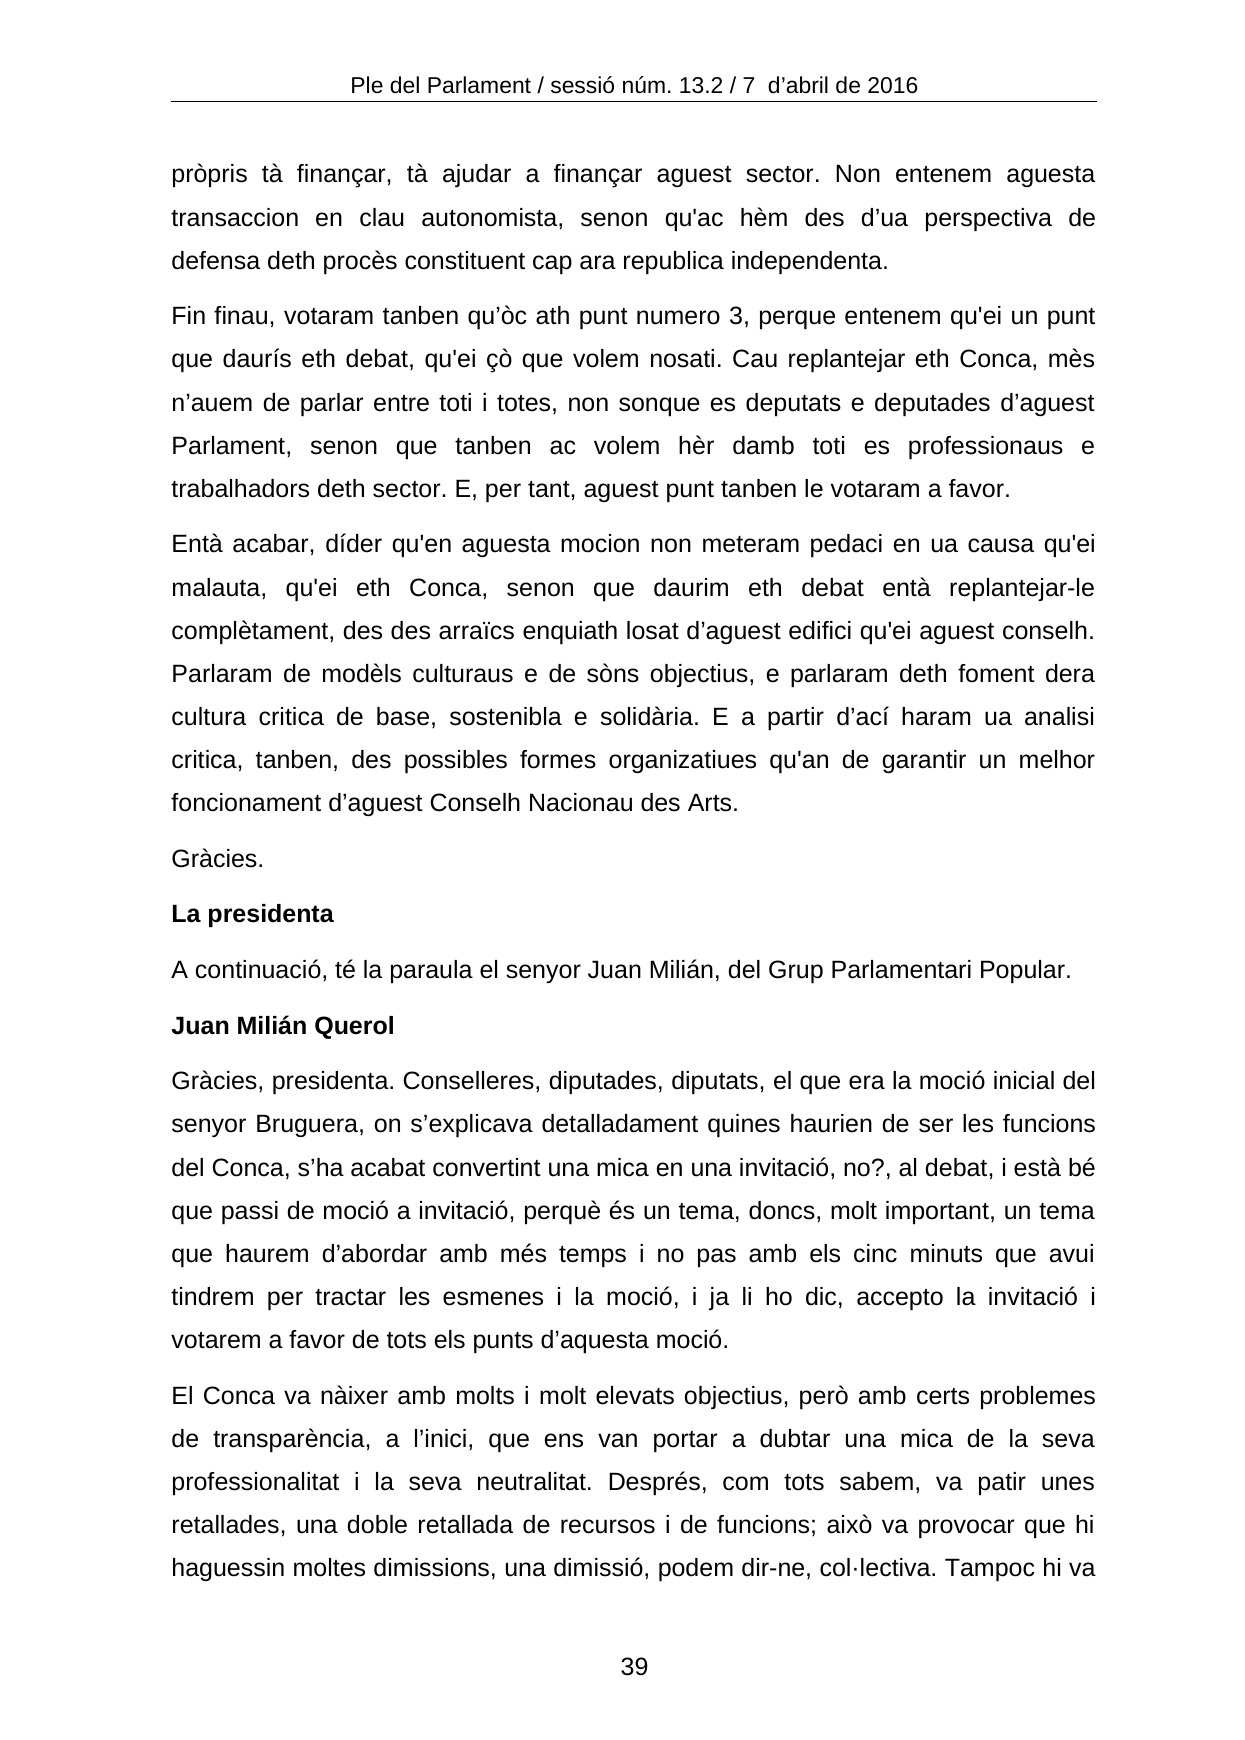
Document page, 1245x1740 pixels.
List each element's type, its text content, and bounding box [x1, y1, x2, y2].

text Juan Milián Querol [171, 1011, 1097, 1039]
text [171, 159, 1097, 274]
text Gràcies. [171, 844, 1097, 873]
text A continuació, té la paraula el senyor Juan Milián, del Grup Parlamentari Popular. [171, 955, 1097, 984]
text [171, 1381, 1097, 1582]
text La presidenta [171, 899, 1097, 928]
text Gràcies, presidenta. Conselleres, diputades, diputats, el que era la moció inicial del senyor Bruguera, on s’explicava detalladament quines haurien de ser les funcions del Conca, s’ha acabat convertint una mica en una invitació, no?, al debat, i està bé que passi de moció a invitació, perquè és un tema, doncs, molt important, un tema que haurem d’abordar amb més temps i no pas amb els cinc minuts que avui tindrem per tractar les esmenes i la moció, i ja li ho dic, accepto la invitació i votarem a favor de tots els punts d’aquesta moció. [171, 1066, 1097, 1354]
text Fin finau, votaram tanben qu’òc ath punt numero 3, perque entenem qu'ei un punt que daurís eth debat, qu'ei çò que volem nosati. Cau replantejar eth Conca, mès n’auem de parlar entre toti i totes, non sonque es deputats e deputades d’aguest Parlament, senon que tanben ac volem hèr damb toti es professionaus e trabalhadors deth sector. E, per tant, aguest punt tanben le votaram a favor. [171, 301, 1097, 503]
text Entà acabar, díder qu'en aguesta mocion non meteram pedaci en ua causa qu'ei malauta, qu'ei eth Conca, senon que daurim eth debat entà replantejar-le complètament, des des arraïcs enquiath losat d’aguest edifici qu'ei aguest conselh. Parlaram de modèls culturaus e de sòns objectius, e parlaram deth foment dera cultura critica de base, sostenibla e solidària. E a partir d’ací haram ua analisi critica, tanben, des possibles formes organizatiues qu'an de garantir un melhor foncionament d’aguest Conselh Nacionau des Arts. [171, 529, 1097, 817]
